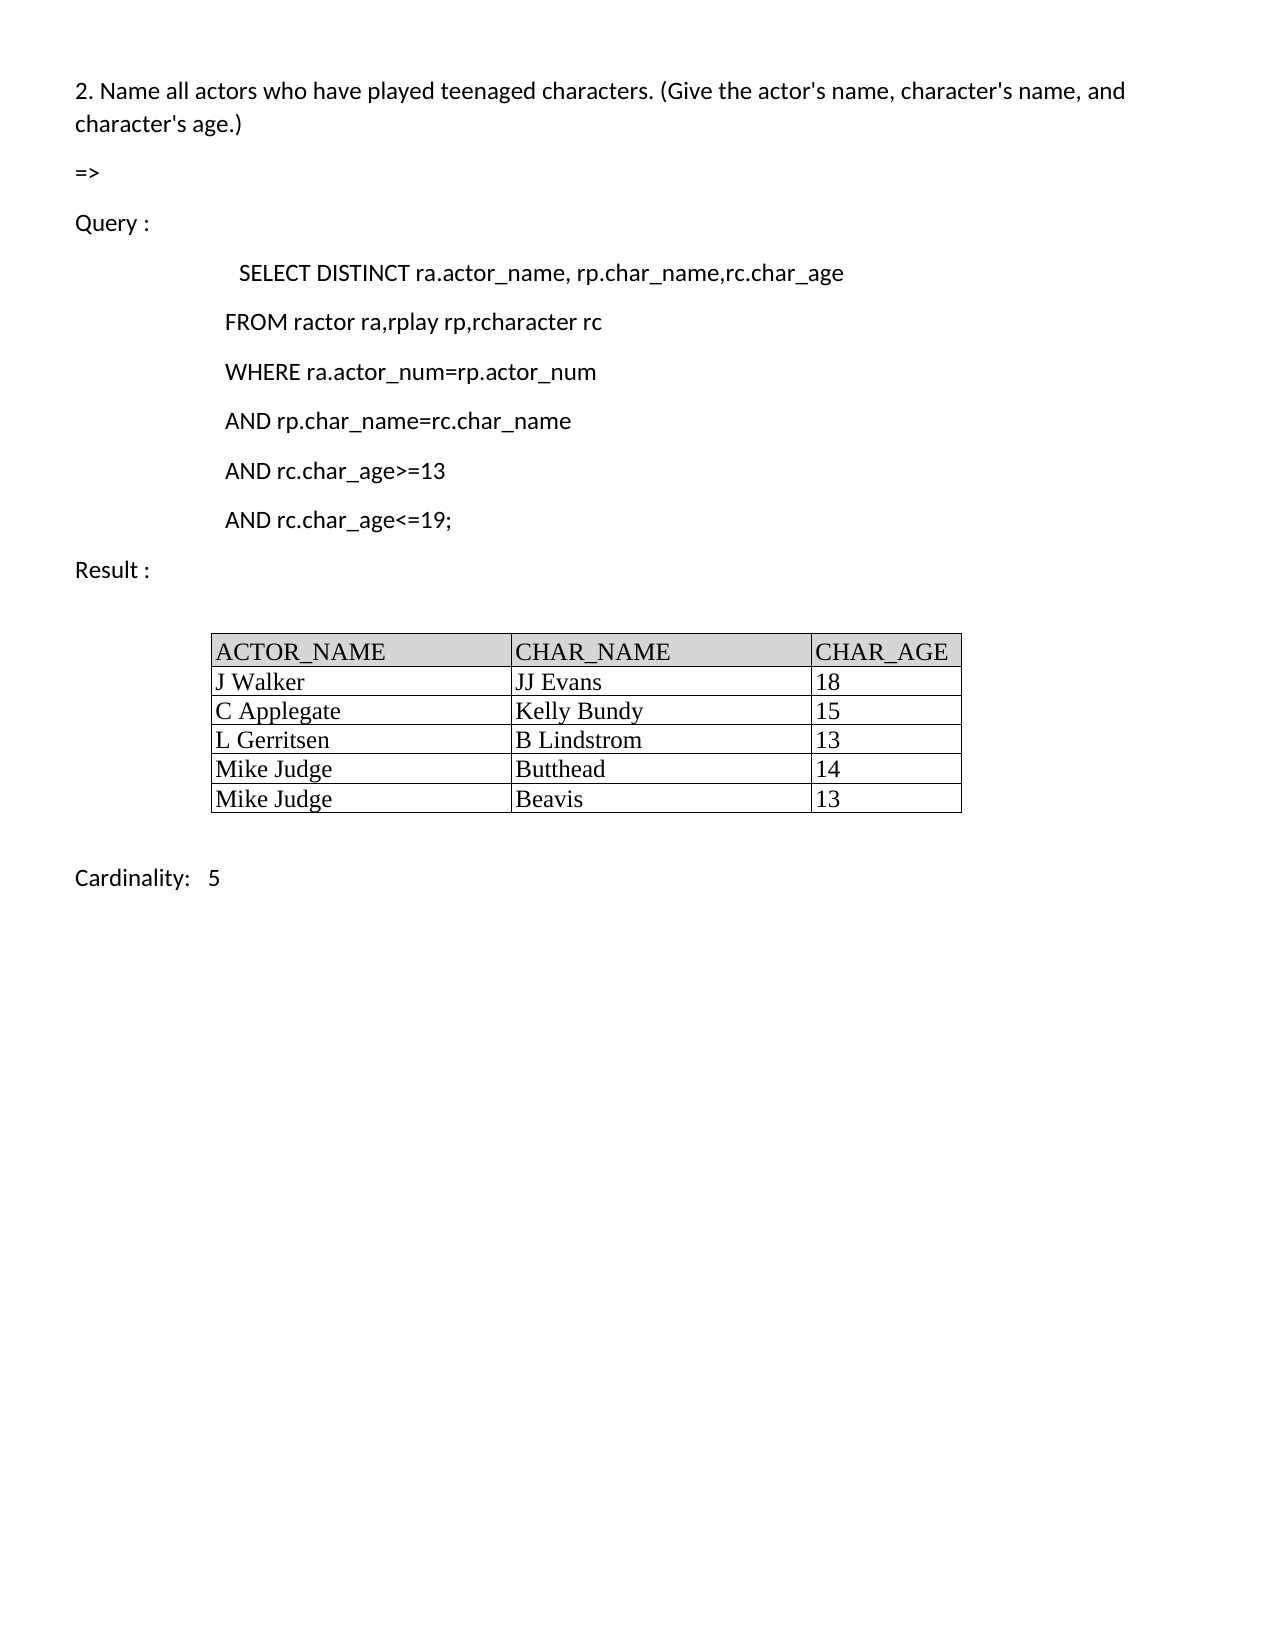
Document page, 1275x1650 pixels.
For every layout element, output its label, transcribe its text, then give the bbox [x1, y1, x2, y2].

table_cell Mike Judge [212, 754, 511, 782]
text WHERE ra.actor_num=rp.actor_num [225, 356, 1200, 386]
table_cell C Applegate [212, 696, 511, 724]
table_cell Mike Judge [212, 784, 511, 812]
table_cell 13 [812, 784, 961, 812]
table_cell Kelly Bundy [512, 696, 811, 724]
table_header ACTOR_NAME [212, 634, 511, 666]
table_cell L Gerritsen [212, 725, 511, 753]
text AND rc.char_age<=19; [225, 504, 1200, 535]
text AND rp.char_name=rc.char_name [225, 405, 1200, 436]
text 2. Name all actors who have played teenaged characters. (Give the actor's name, character's name, and character's age.) [75, 75, 1200, 138]
text Query : [75, 207, 1200, 238]
table_cell JJ Evans [512, 667, 811, 695]
table_cell 18 [812, 667, 961, 695]
table_cell 14 [812, 754, 961, 782]
table_header CHAR_AGE [812, 634, 961, 666]
table_cell B Lindstrom [512, 725, 811, 753]
table_cell Butthead [512, 754, 811, 782]
text AND rc.char_age>=13 [225, 455, 1200, 486]
table_cell 15 [812, 696, 961, 724]
text FROM ractor ra,rplay rp,rcharacter rc [225, 306, 1200, 337]
text Result : [75, 554, 1200, 585]
table_cell 13 [812, 725, 961, 753]
text SELECT DISTINCT ra.actor_name, rp.char_name,rc.char_age [75, 257, 1200, 287]
table_cell Beavis [512, 784, 811, 812]
text => [75, 157, 1200, 188]
table_header CHAR_NAME [512, 634, 811, 666]
table_cell J Walker [212, 667, 511, 695]
text Cardinality: 5 [75, 862, 1200, 893]
